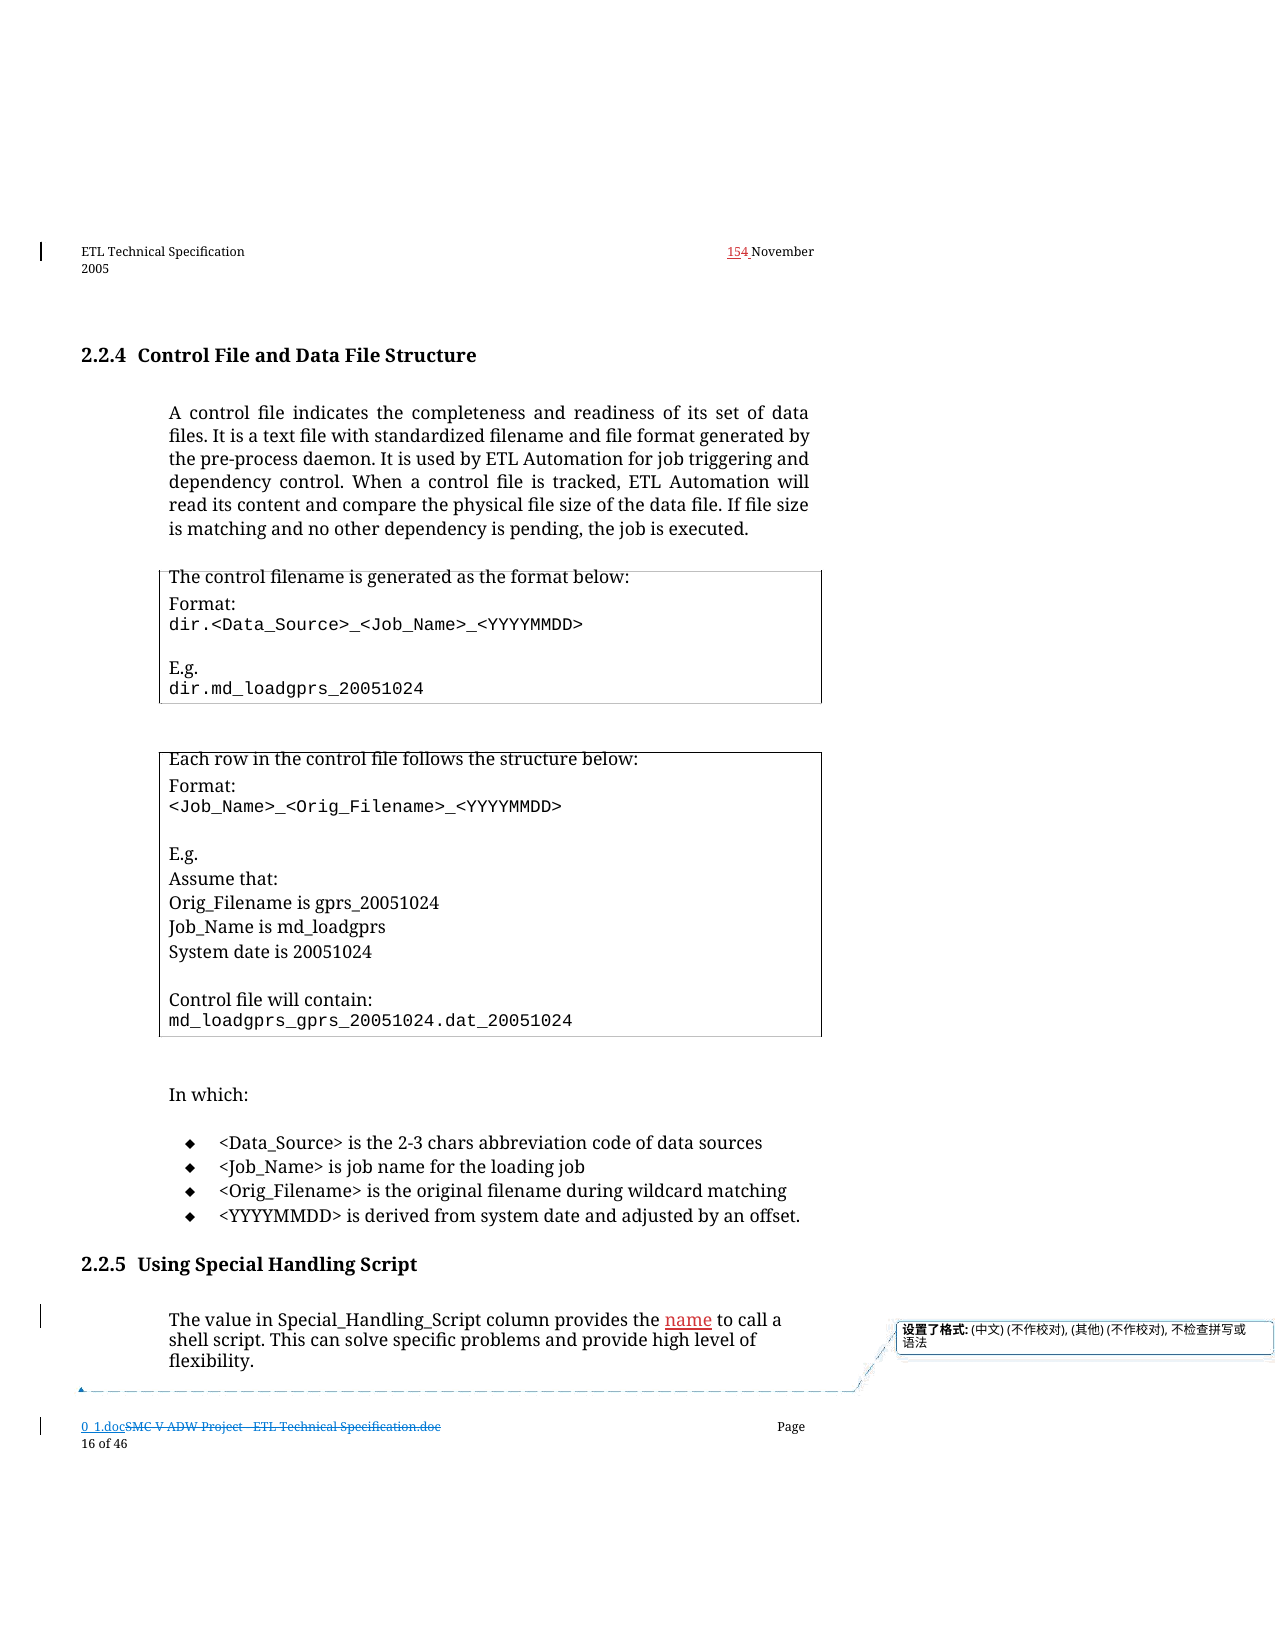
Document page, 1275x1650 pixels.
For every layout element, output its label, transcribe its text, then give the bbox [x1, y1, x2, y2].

list <Orig_Filename> is the original filename during wildcard matching [185, 1179, 842, 1203]
text ETL Technical Specification 154 November 2005 [81, 243, 842, 277]
text System date is 20051024 [169, 939, 842, 963]
list <Job_Name> is job name for the loading job [185, 1155, 842, 1179]
text md_loadgprs_gprs_20051024.dat_20051024 [169, 1011, 842, 1030]
text 设置了格式: (中文) (不作校对), (其他) (不作校对), 不检查拼写或语法 [902, 1324, 1254, 1350]
text Job_Name is md_loadgprs [169, 915, 842, 939]
text E.g. [169, 656, 842, 680]
text dir.<Data_Source>_<Job_Name>_<YYYYMMDD> [169, 615, 842, 634]
text The value in Special_Handling_Script column provides the name to call a shell script. This can solve specific problems and provide high level of flexibility. [169, 1310, 810, 1373]
text In which: [169, 1082, 842, 1106]
text The control filename is generated as the format below: [169, 564, 842, 589]
text Control file will contain: [169, 987, 842, 1011]
text <Job_Name>_<Orig_Filename>_<YYYYMMDD> [169, 798, 842, 816]
text 16 of 46 [81, 1435, 842, 1452]
text 0_1.docSMC-V ADW Project - ETL Technical Specification.doc Page [81, 1418, 842, 1435]
text 2.2.4 Control File and Data File Structure [81, 342, 842, 369]
text Assume that: [169, 866, 842, 890]
text Format: [169, 773, 842, 798]
text A control file indicates the completeness and readiness of its set of data files. It is a text file with standardized filename and file format generated by the pre-process daemon. It is used by ETL Automation for job triggering and dependency control. When a control file is tracked, ETL Automation will read its content and compare the physical file size of the data file. If file size is matching and no other dependency is pending, the job is executed. [169, 401, 810, 540]
picture [40, 184, 1275, 1467]
text 2.2.5 Using Special Handling Script [81, 1251, 842, 1278]
list <YYYYMMDD> is derived from system date and adjusted by an offset. [185, 1203, 842, 1227]
text dir.md_loadgprs_20051024 [169, 680, 842, 698]
list <Data_Source> is the 2-3 chars abbreviation code of data sources [185, 1131, 842, 1155]
text Orig_Filename is gprs_20051024 [169, 890, 842, 914]
text Each row in the control file follows the structure below: [169, 747, 842, 771]
text E.g. [169, 842, 842, 866]
text Format: [169, 591, 842, 615]
